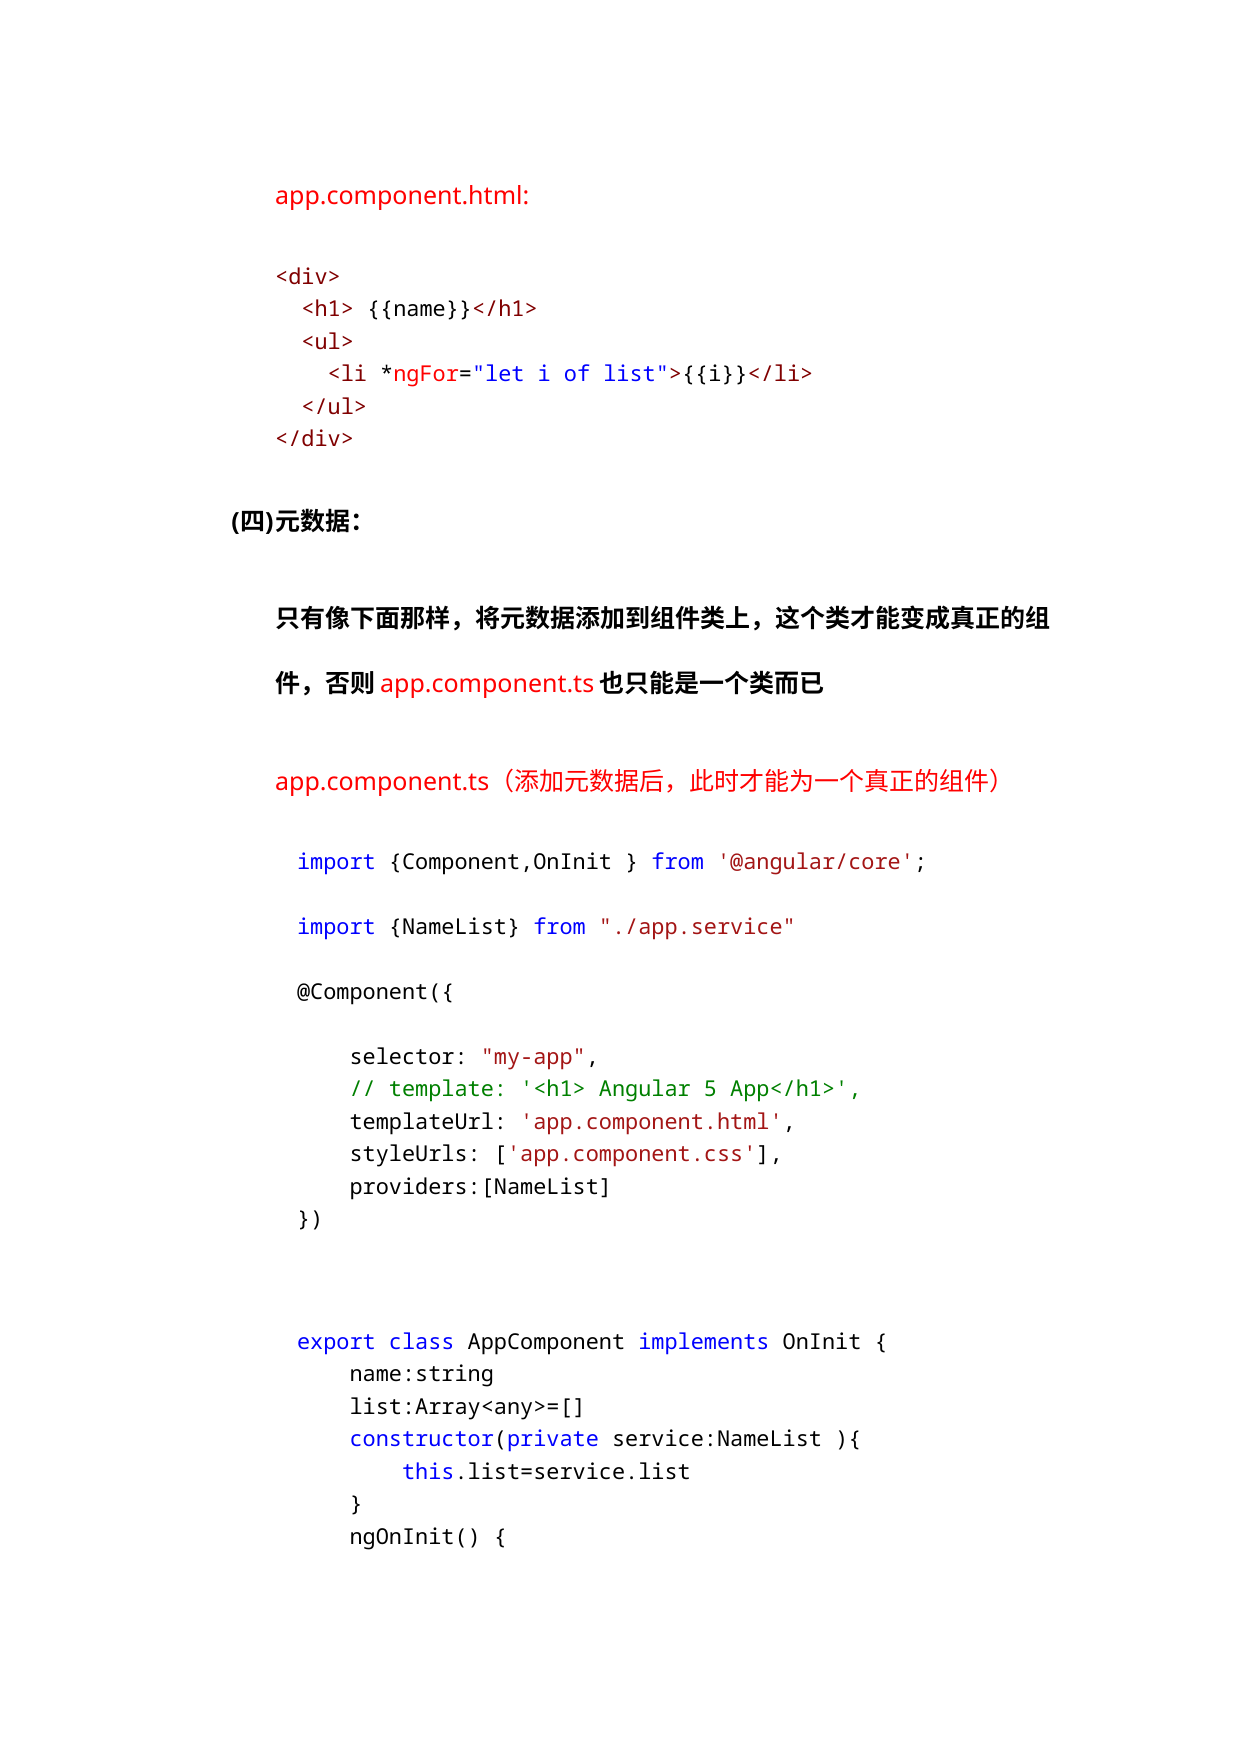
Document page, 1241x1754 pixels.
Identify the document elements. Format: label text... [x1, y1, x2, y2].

text ngOnInit() { [297, 1519, 1053, 1552]
text @Component({ [297, 974, 1053, 1007]
text app.component.ts（添加元数据后，此时才能为一个真正的组件） [275, 747, 1053, 812]
text // template: '<h1> Angular 5 App</h1>', [297, 1072, 1053, 1104]
text styleUrls: ['app.component.css'], [297, 1137, 1053, 1169]
list app.component.html: [231, 162, 1053, 227]
text }) [297, 1202, 1053, 1234]
list 元数据： [231, 487, 1053, 552]
text import {Component,OnInit } from '@angular/core'; [297, 844, 1053, 877]
text <li *ngFor="let i of list">{{i}}</li> [275, 357, 1053, 389]
text selector: "my-app", [297, 1039, 1053, 1072]
text export class AppComponent implements OnInit { [297, 1324, 1053, 1357]
text name:string [297, 1357, 1053, 1389]
text constructor(private service:NameList ){ [297, 1422, 1053, 1454]
text 只有像下面那样，将元数据添加到组件类上，这个类才能变成真正的组件，否则app.component.ts也只能是一个类而已 [275, 584, 1053, 714]
text <ul> [275, 324, 1053, 357]
text templateUrl: 'app.component.html', [297, 1104, 1053, 1137]
text </div> [275, 422, 1053, 454]
text <div> [275, 259, 1053, 292]
text providers:[NameList] [297, 1169, 1053, 1202]
text </ul> [275, 389, 1053, 422]
text <h1> {{name}}</h1> [275, 292, 1053, 324]
text } [297, 1487, 1053, 1519]
text import {NameList} from "./app.service" [297, 909, 1053, 942]
text list:Array<any>=[] [297, 1389, 1053, 1422]
text this.list=service.list [297, 1454, 1053, 1487]
